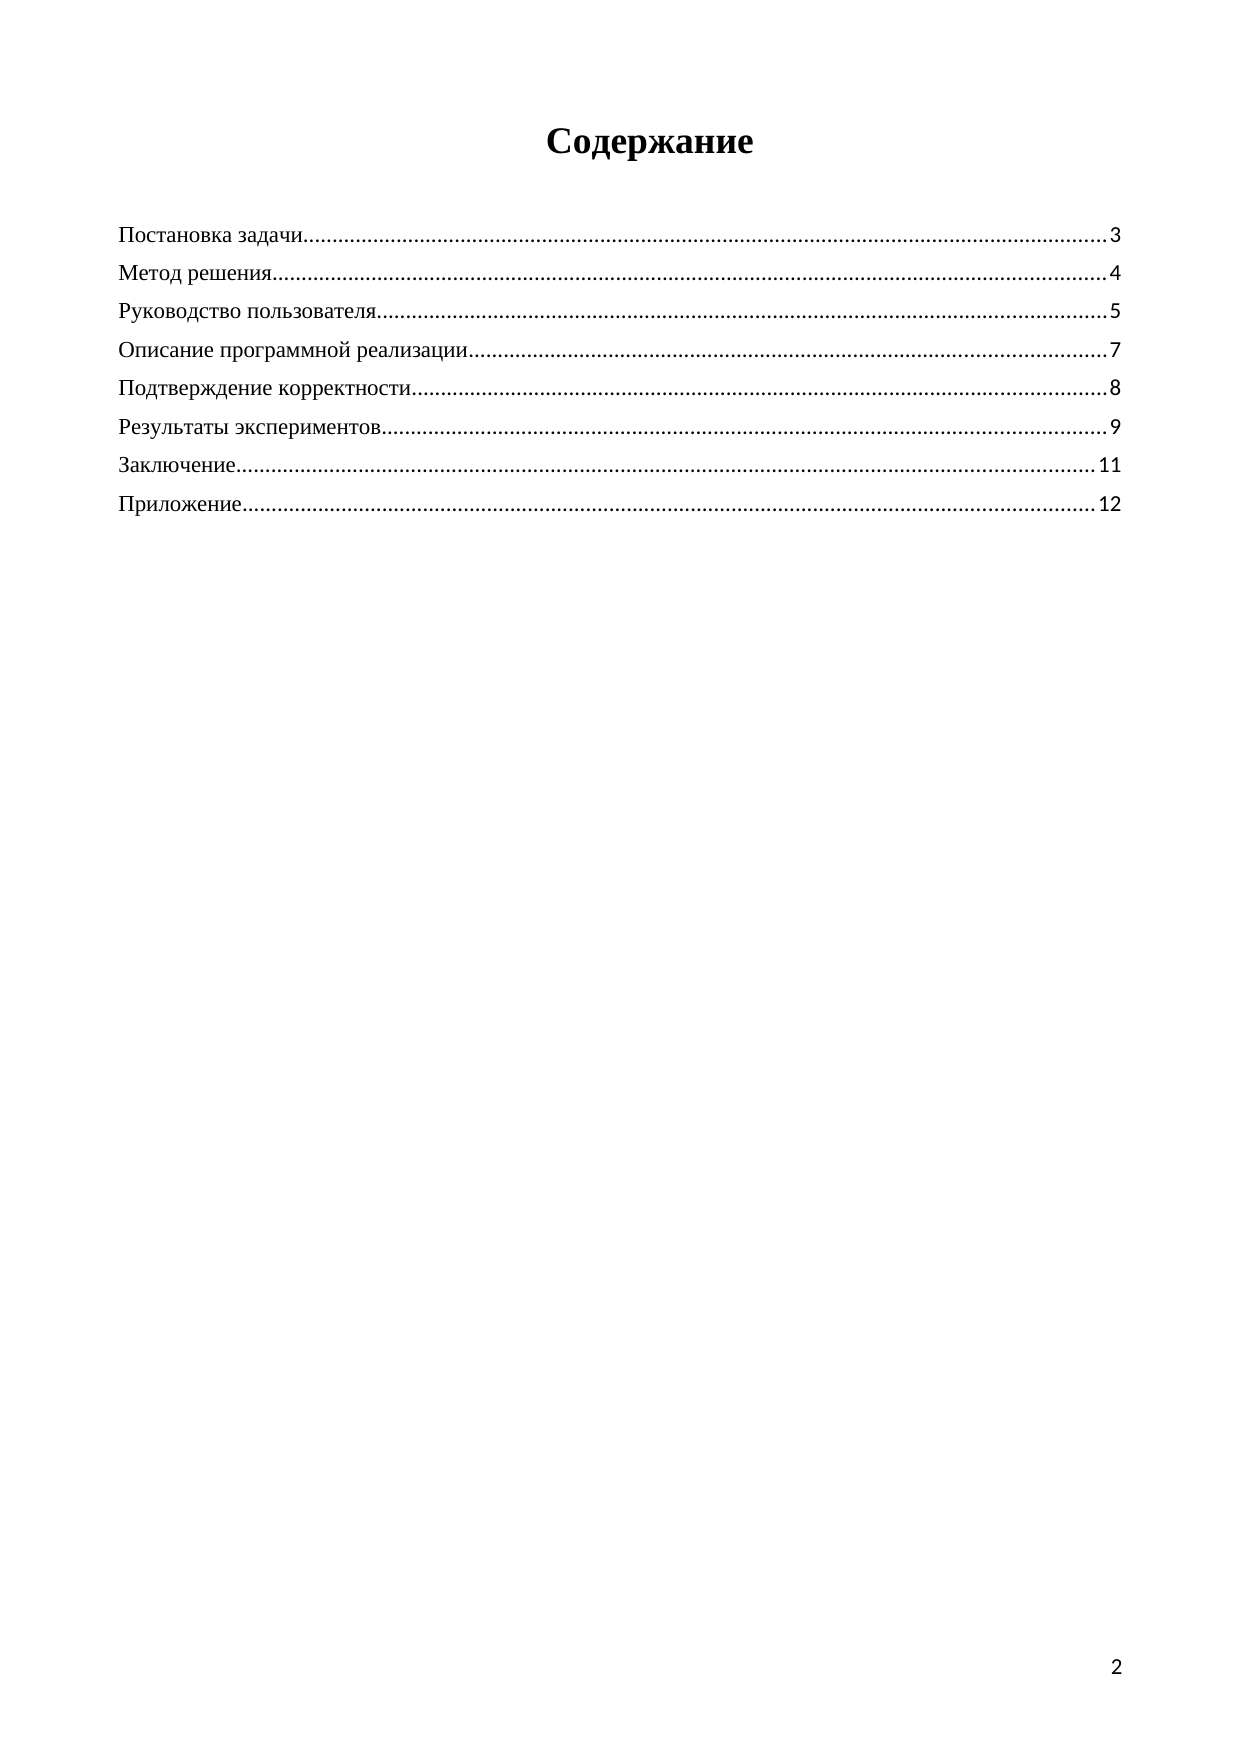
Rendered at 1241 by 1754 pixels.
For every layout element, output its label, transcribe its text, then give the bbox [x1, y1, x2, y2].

text Постановка задачи 3 [118, 220, 1122, 248]
text Содержание [118, 118, 1122, 161]
text Описание программной реализации 7 [118, 335, 1122, 363]
text Подтверждение корректности 8 [118, 373, 1122, 402]
text Метод решения 4 [118, 258, 1122, 286]
text Руководство пользователя 5 [118, 297, 1122, 325]
text Результаты экспериментов 9 [118, 412, 1122, 440]
text Приложение 12 [118, 489, 1122, 517]
text Заключение 11 [118, 450, 1122, 478]
